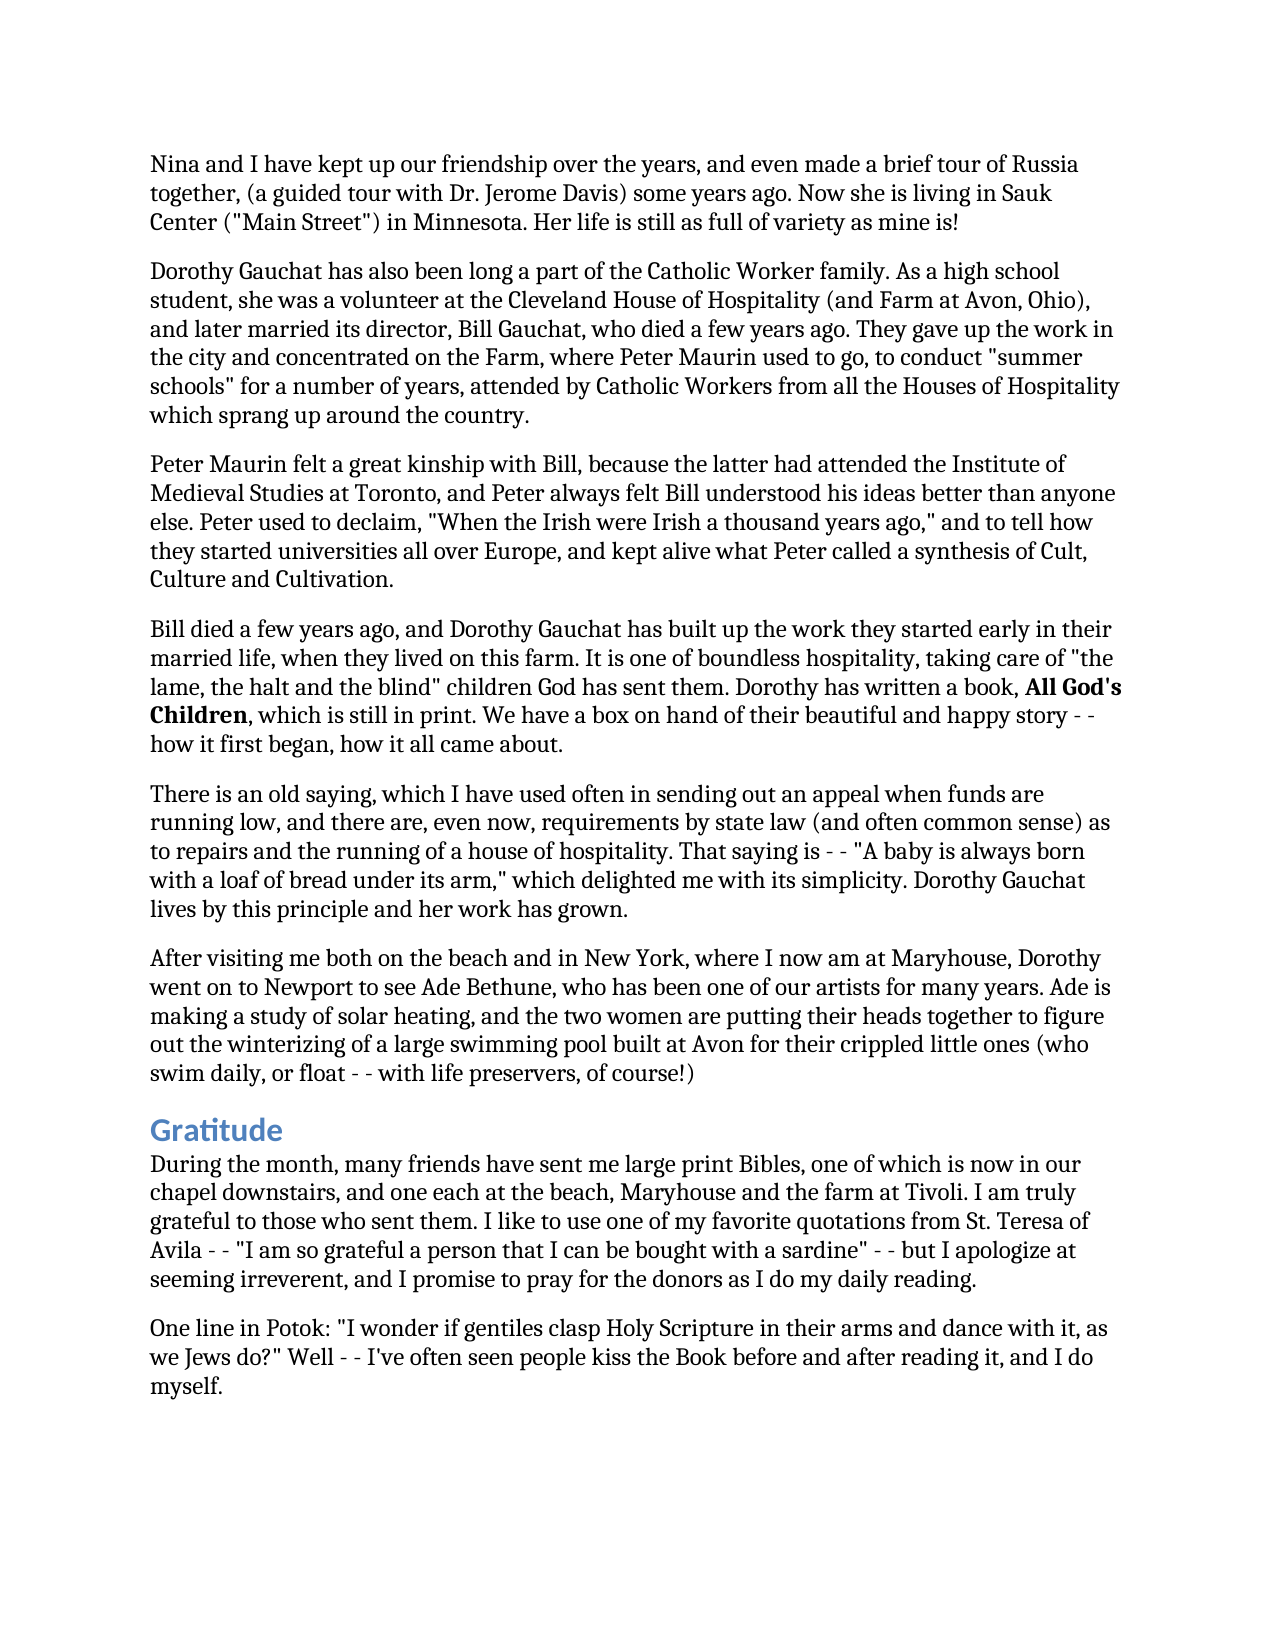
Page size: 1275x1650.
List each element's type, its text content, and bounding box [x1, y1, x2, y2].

text Peter Maurin felt a great kinship with Bill, because the latter had attended the Institute of Medieval Studies at Toronto, and Peter always felt Bill understood his ideas better than anyone else. Peter used to declaim, "When the Irish were Irish a thousand years ago," and to tell how they started universities all over Europe, and kept alive what Peter called a synthesis of Cult, Culture and Cultivation. [150, 450, 1125, 594]
text Nina and I have kept up our friendship over the years, and even made a brief tour of Russia together, (a guided tour with Dr. Jerome Davis) some years ago. Now she is living in Sauk Center ("Main Street") in Minnesota. Her life is still as full of variety as mine is! [150, 150, 1125, 236]
subtitle Gratitude [150, 1109, 1125, 1149]
text During the month, many friends have sent me large print Bibles, one of which is now in our chapel downstairs, and one each at the beach, Maryhouse and the farm at Tivoli. I am truly grateful to those who sent them. I like to use one of my favorite quotations from St. Teresa of Avila - - "I am so grateful a person that I can be bought with a sardine" - - but I apologize at seeming irreverent, and I promise to pray for the donors as I do my daily reading. [150, 1149, 1125, 1293]
text After visiting me both on the beach and in New York, where I now am at Maryhouse, Dorothy went on to Newport to see Ade Bethune, who has been one of our artists for many years. Ade is making a study of solar heating, and the two women are putting their heads together to figure out the winterizing of a large swimming pool built at Avon for their crippled little ones (who swim daily, or float - - with life preservers, of course!) [150, 944, 1125, 1088]
text One line in Potok: "I wonder if gentiles clasp Holy Scripture in their arms and dance with it, as we Jews do?" Well - - I've often seen people kiss the Book before and after reading it, and I do myself. [150, 1314, 1125, 1400]
text Dorothy Gauchat has also been long a part of the Catholic Worker family. As a high school student, she was a volunteer at the Cleveland House of Hospitality (and Farm at Avon, Ohio), and later married its director, Bill Gauchat, who died a few years ago. They gave up the work in the city and concentrated on the Farm, where Peter Maurin used to go, to conduct "summer schools" for a number of years, attended by Catholic Workers from all the Houses of Hospitality which sprang up around the country. [150, 257, 1125, 429]
text There is an old saying, which I have used often in sending out an appeal when funds are running low, and there are, even now, requirements by state law (and often common sense) as to repairs and the running of a house of hospitality. That saying is - - "A baby is always born with a loaf of bread under its arm," which delighted me with its simplicity. Dorothy Gauchat lives by this principle and her work has grown. [150, 779, 1125, 923]
text Bill died a few years ago, and Dorothy Gauchat has built up the work they started early in their married life, when they lived on this farm. It is one of boundless hospitality, taking care of "the lame, the halt and the blind" children God has sent them. Dorothy has written a book, All God's Children, which is still in print. We have a box on hand of their beautiful and happy story - - how it first began, how it all came about. [150, 615, 1125, 759]
